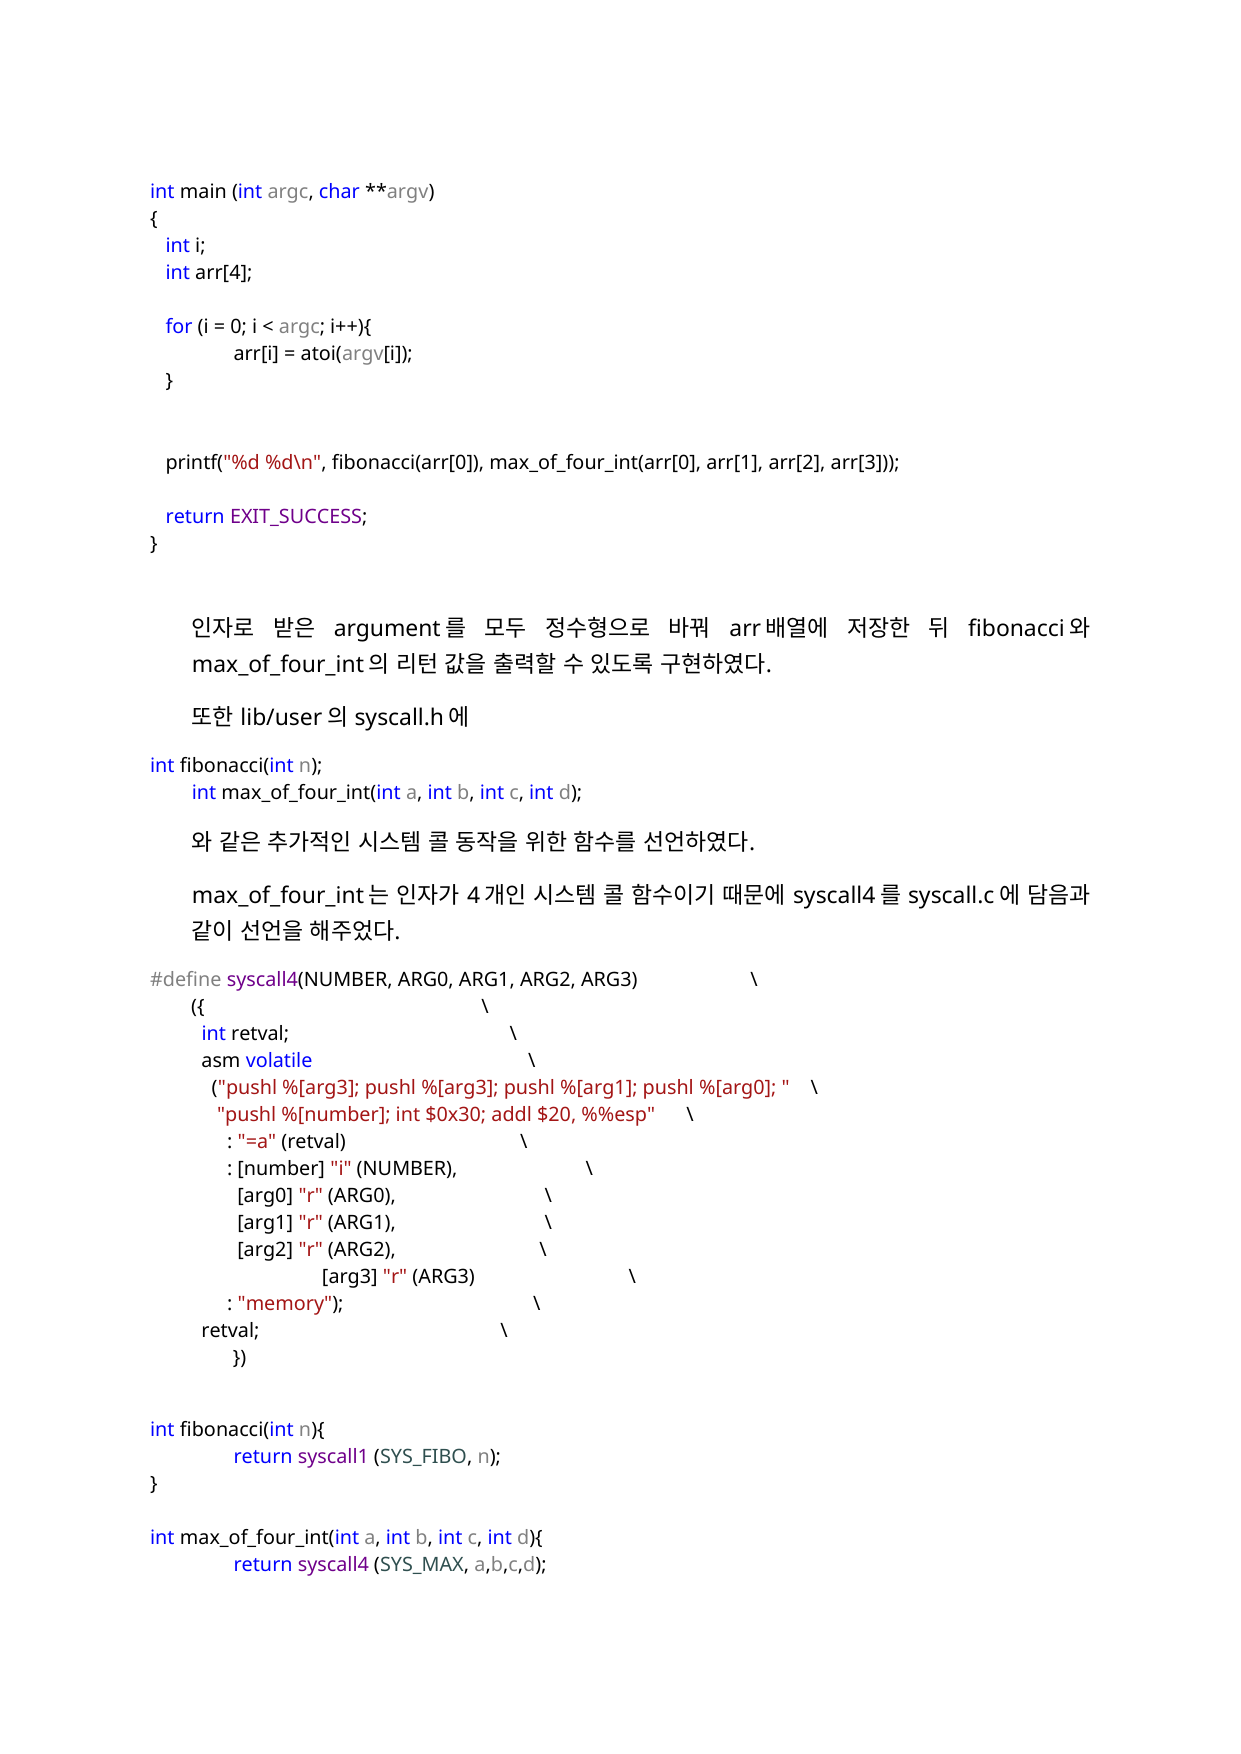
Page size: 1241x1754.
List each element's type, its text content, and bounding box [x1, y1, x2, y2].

text int i; [150, 231, 1090, 258]
list max_of_four_int는 인자가 4개인 시스템 콜 함수이기 때문에 syscall4를 syscall.c에 담음과 같이 선언을 해주었다. [192, 877, 1090, 946]
text { [150, 204, 1090, 231]
text ("pushl %[arg3]; pushl %[arg3]; pushl %[arg1]; pushl %[arg0]; " \ [150, 1073, 1090, 1100]
text } [150, 1470, 1090, 1497]
list 인자로 받은 argument를 모두 정수형으로 바꿔 arr배열에 저장한 뒤 fibonacci와 max_of_four_int의 리턴 값을 출력할 수 있도록 구현하였다. [192, 610, 1090, 679]
text int max_of_four_int(int a, int b, int c, int d){ [150, 1524, 1090, 1551]
list 와 같은 추가적인 시스템 콜 동작을 위한 함수를 선언하였다. [192, 824, 1090, 857]
text } [150, 529, 1090, 556]
text #define syscall4(NUMBER, ARG0, ARG1, ARG2, ARG3) \ [150, 965, 1090, 992]
list 또한 lib/user의 syscall.h에 [192, 699, 1090, 732]
list }) [192, 1343, 1090, 1370]
text : "memory"); \ [150, 1289, 1090, 1316]
text arr[i] = atoi(argv[i]); [150, 339, 1090, 366]
text [arg0] "r" (ARG0), \ [150, 1181, 1090, 1208]
text [arg3] "r" (ARG3) \ [150, 1262, 1090, 1289]
text int fibonacci(int n); [150, 751, 1090, 778]
text : [number] "i" (NUMBER), \ [150, 1154, 1090, 1181]
text [arg2] "r" (ARG2), \ [150, 1235, 1090, 1262]
text retval; \ [150, 1316, 1090, 1343]
text for (i = 0; i < argc; i++){ [150, 312, 1090, 339]
text return EXIT_SUCCESS; [150, 502, 1090, 529]
text : "=a" (retval) \ [150, 1127, 1090, 1154]
text return syscall4 (SYS_MAX, a,b,c,d); [150, 1551, 1090, 1578]
text int retval; \ [150, 1019, 1090, 1046]
text } [150, 366, 1090, 393]
text int fibonacci(int n){ [150, 1416, 1090, 1443]
text [arg1] "r" (ARG1), \ [150, 1208, 1090, 1235]
text int main (int argc, char **argv) [150, 177, 1090, 204]
text return syscall1 (SYS_FIBO, n); [150, 1443, 1090, 1470]
text ({ \ [150, 992, 1090, 1019]
text "pushl %[number]; int $0x30; addl $20, %%esp" \ [150, 1100, 1090, 1127]
text asm volatile \ [150, 1046, 1090, 1073]
text printf("%d %d\n", fibonacci(arr[0]), max_of_four_int(arr[0], arr[1], arr[2], arr[3])); [150, 448, 1090, 475]
text int arr[4]; [150, 258, 1090, 285]
list int max_of_four_int(int a, int b, int c, int d); [192, 778, 1090, 805]
